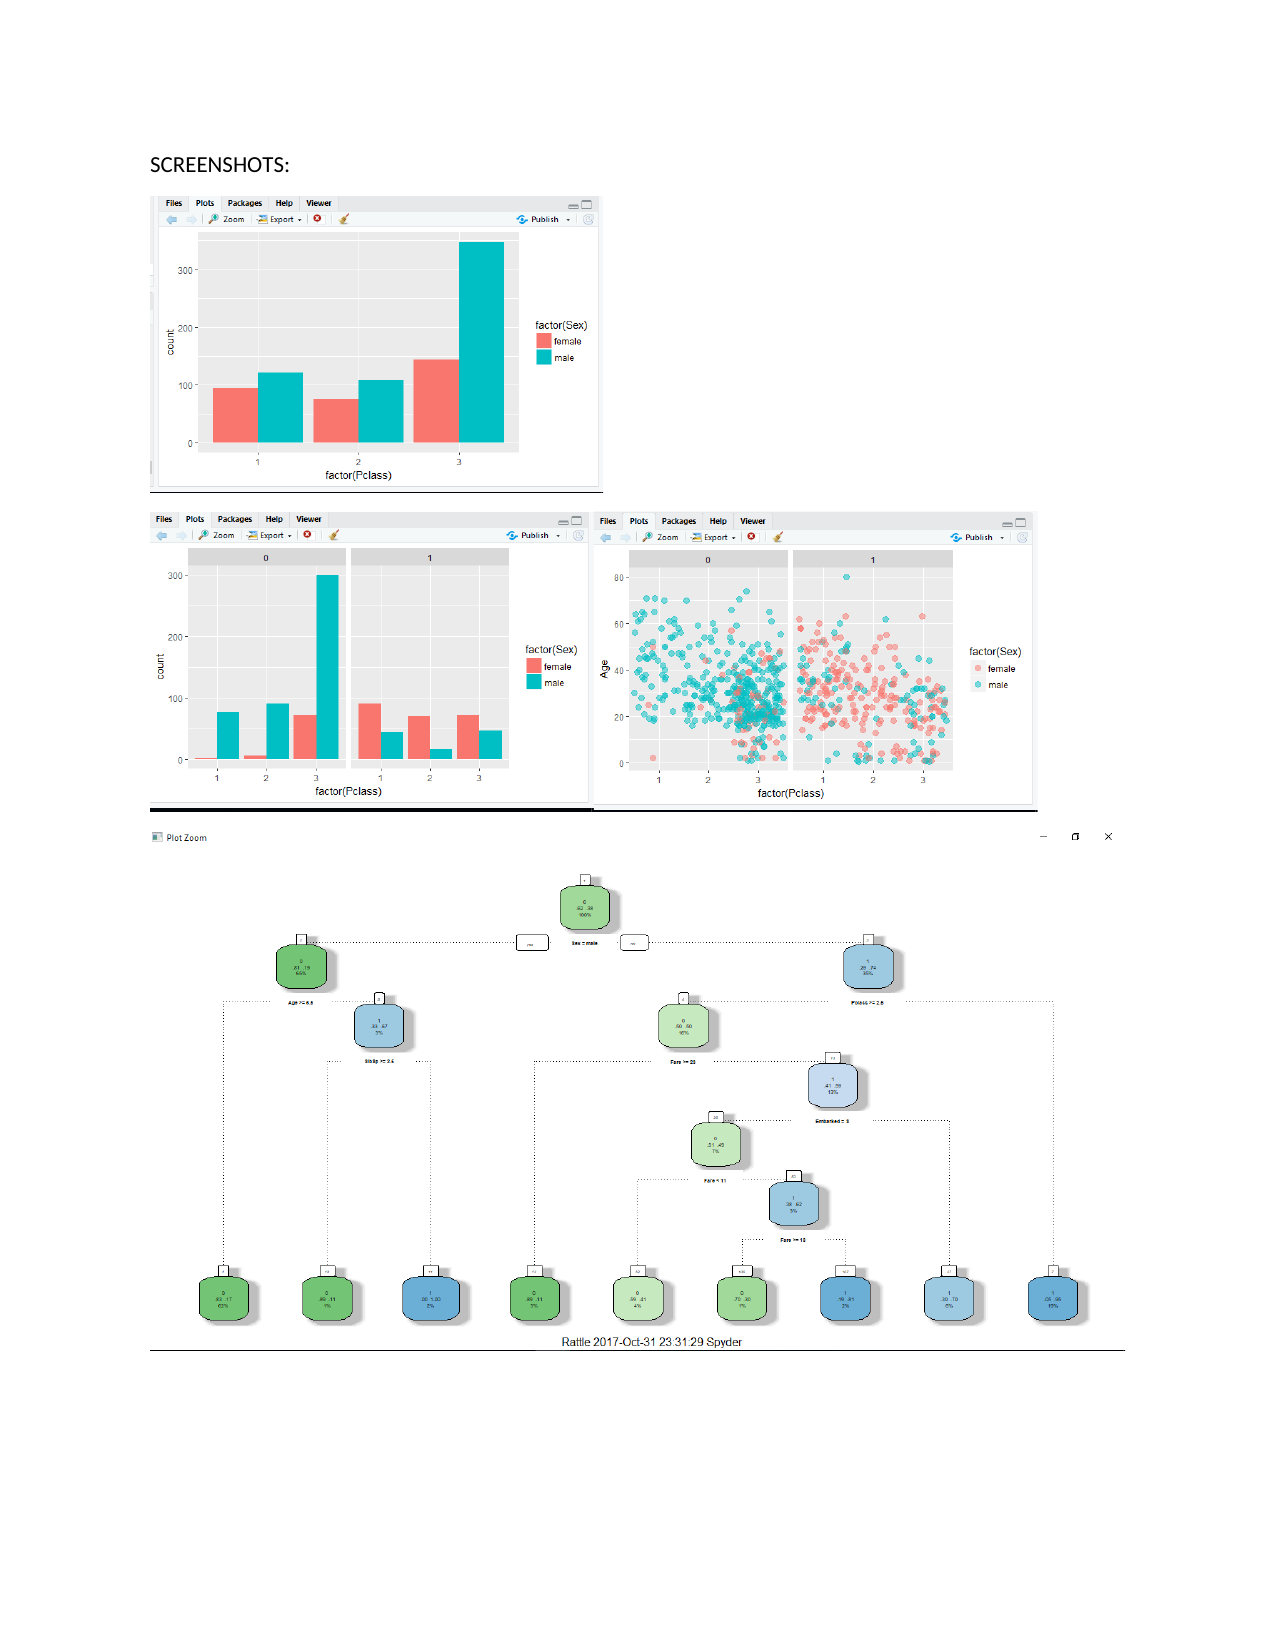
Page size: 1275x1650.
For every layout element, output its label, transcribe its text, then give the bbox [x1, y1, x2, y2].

picture [150, 830, 1125, 1351]
picture [150, 511, 1038, 812]
text SCREENSHOTS: [150, 150, 1125, 178]
picture [150, 196, 604, 493]
